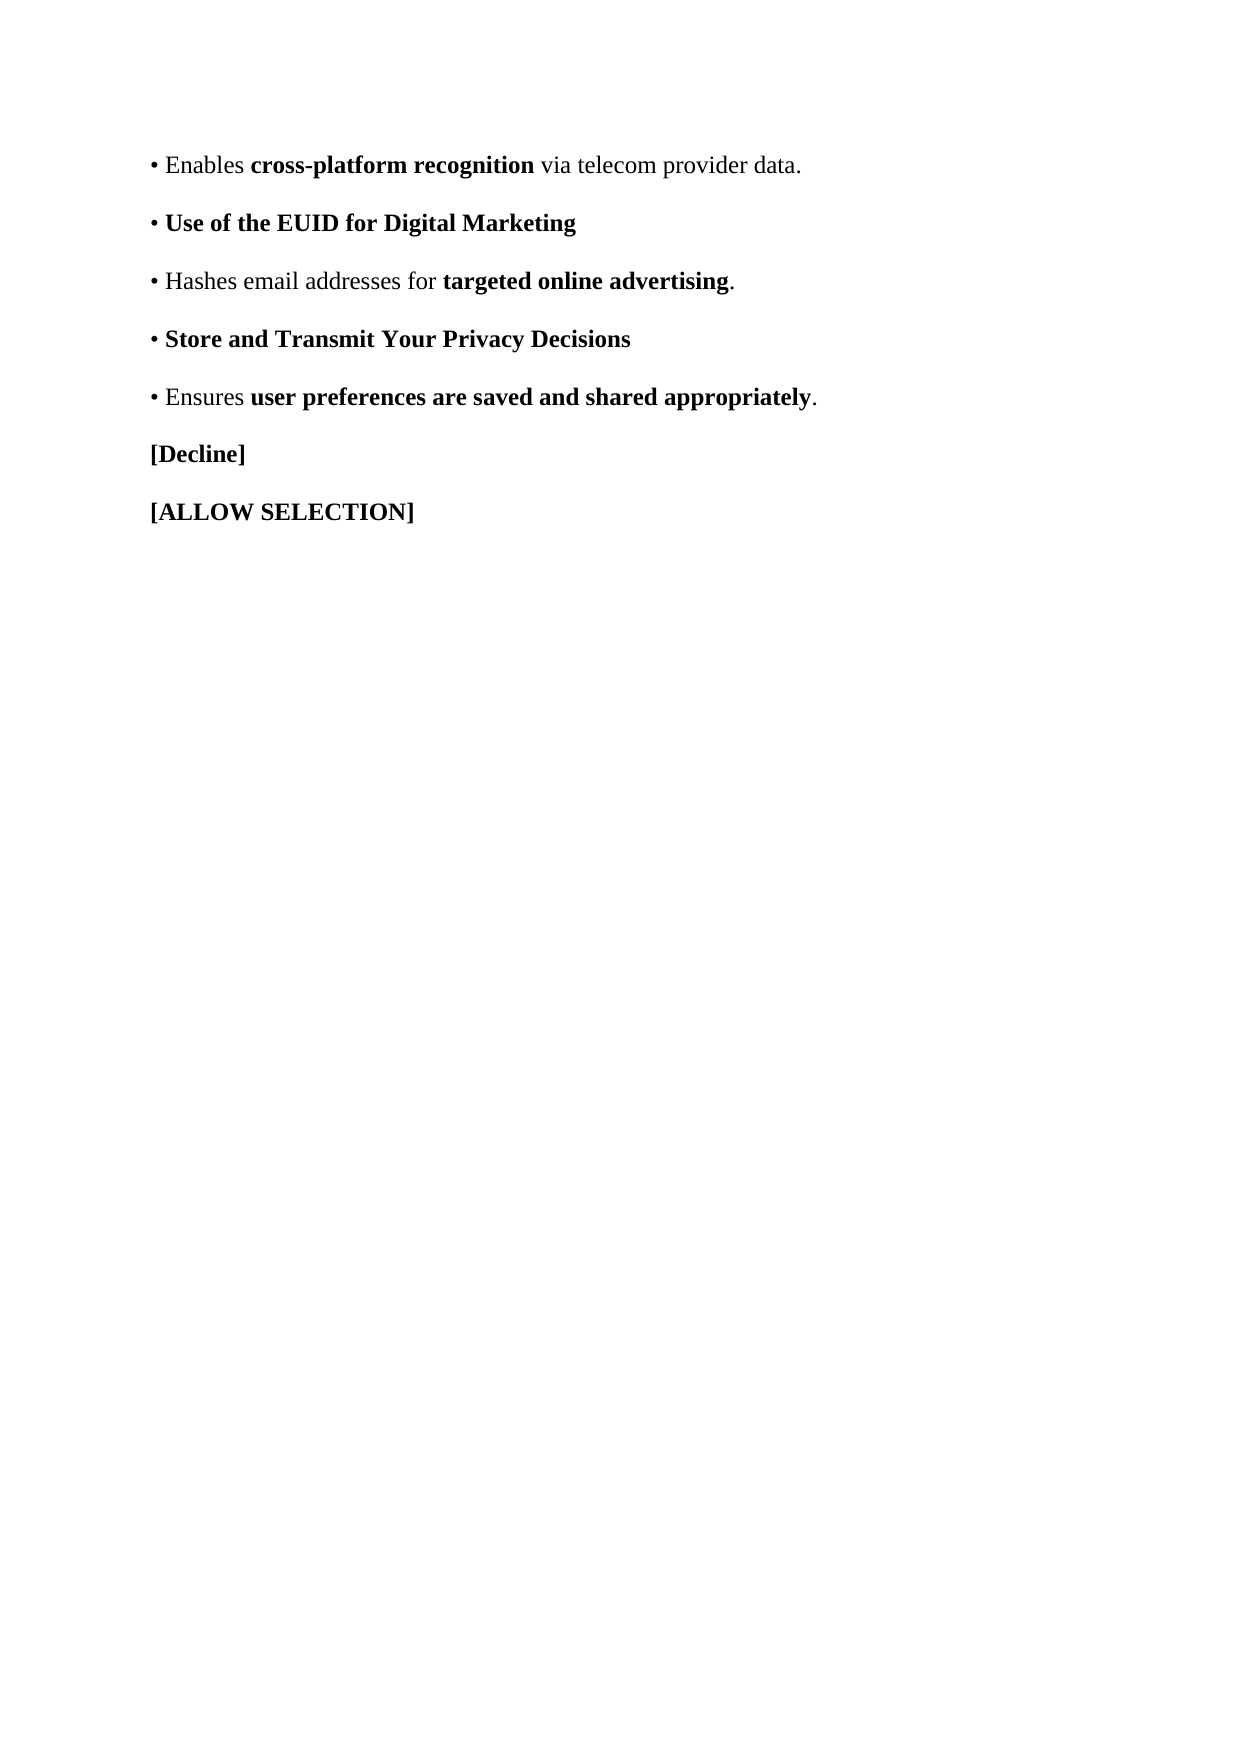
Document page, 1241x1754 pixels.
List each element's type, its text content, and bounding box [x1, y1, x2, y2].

text • Hashes email addresses for targeted online advertising. [150, 266, 1090, 294]
text • Enables cross-platform recognition via telecom provider data. [150, 150, 1090, 179]
text [Decline] [150, 439, 1090, 468]
text [ALLOW SELECTION] [150, 497, 1090, 526]
text • Store and Transmit Your Privacy Decisions [150, 324, 1090, 352]
text • Use of the EUID for Digital Marketing [150, 208, 1090, 237]
text • Ensures user preferences are saved and shared appropriately. [150, 382, 1090, 410]
